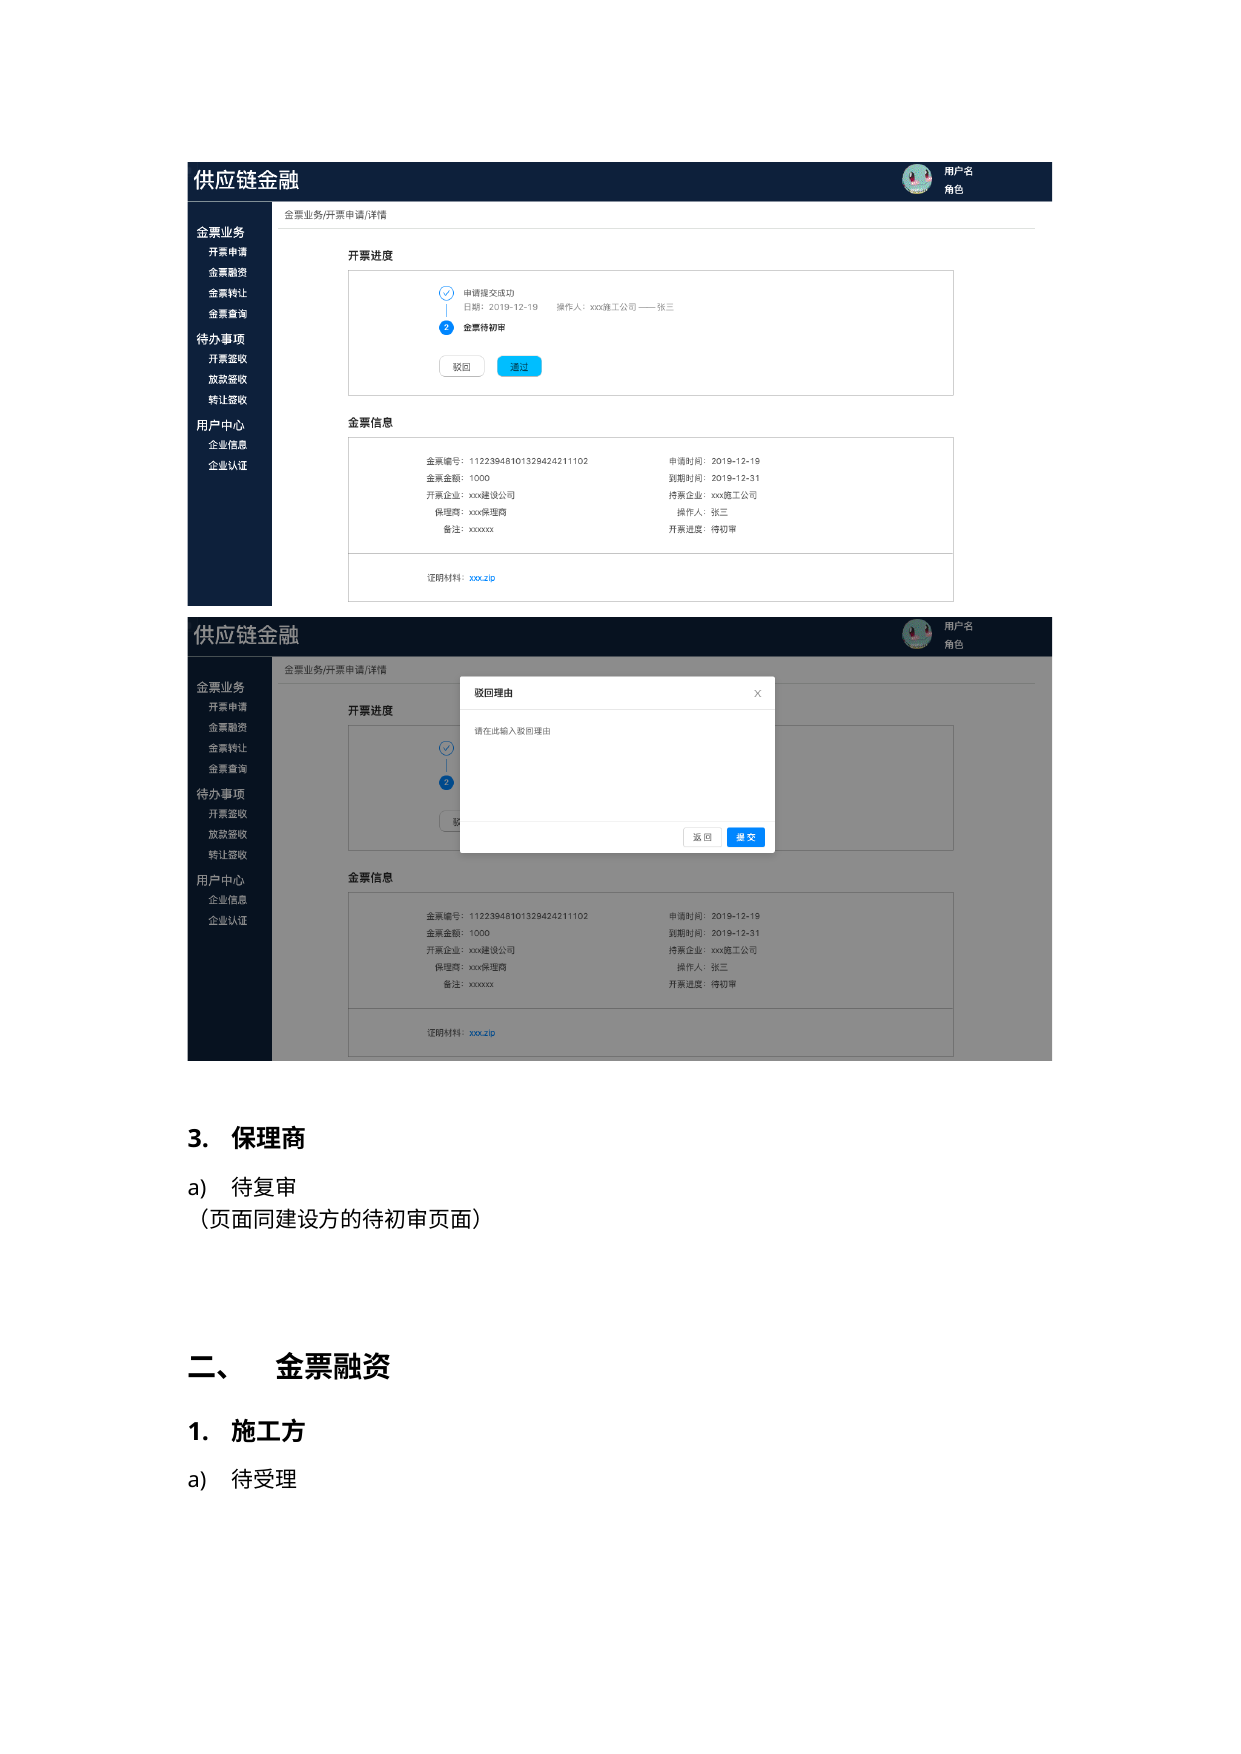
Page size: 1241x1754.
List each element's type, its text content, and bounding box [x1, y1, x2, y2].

text （页面同建设方的待初审页面） [187, 1202, 1053, 1234]
list 金票融资 [187, 1332, 1053, 1397]
list 保理商 [187, 1104, 1053, 1169]
list 施工方 [187, 1397, 1053, 1462]
picture [187, 617, 1053, 1061]
list 待受理 [187, 1462, 1053, 1494]
list 待复审 [187, 1169, 1053, 1202]
picture [187, 162, 1053, 606]
